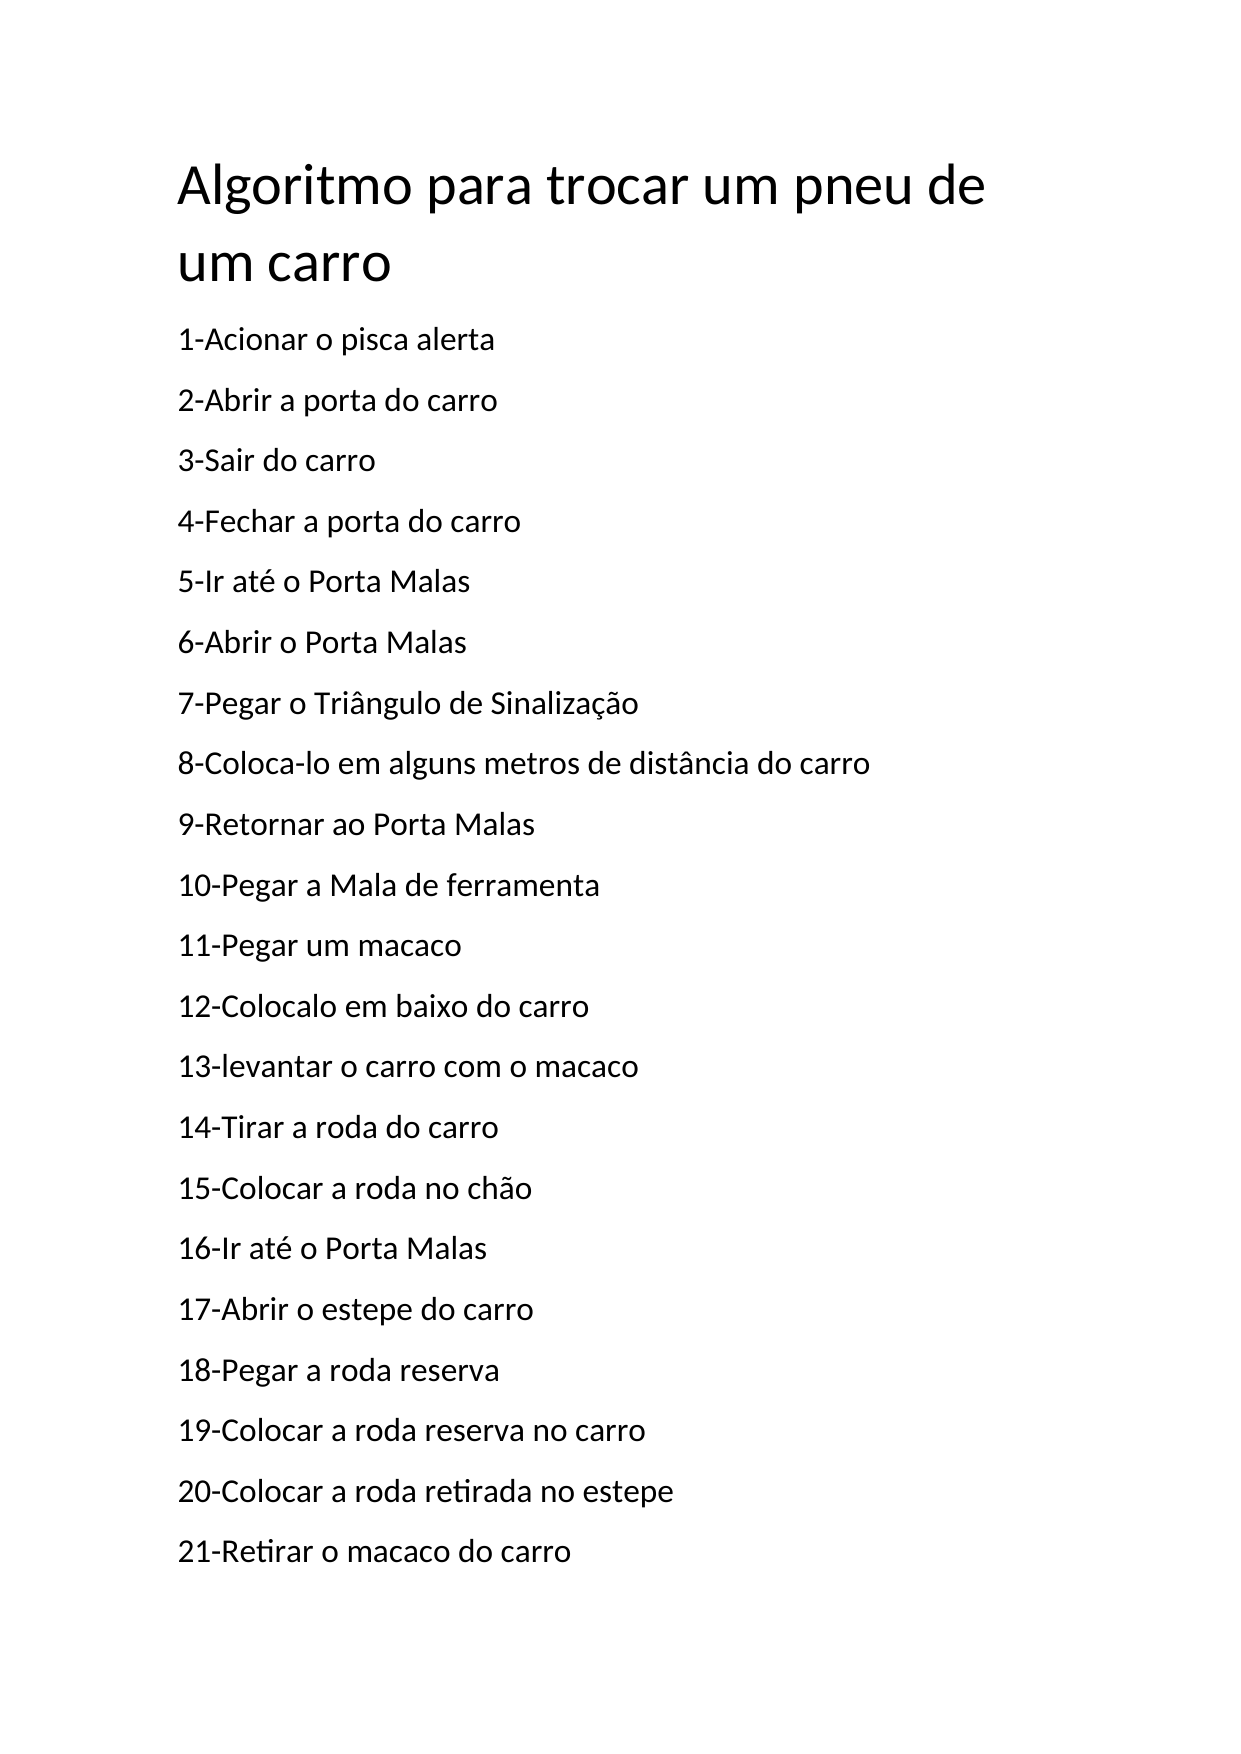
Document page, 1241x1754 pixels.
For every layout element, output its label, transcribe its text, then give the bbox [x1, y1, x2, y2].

text 16-Ir até o Porta Malas [177, 1227, 1063, 1268]
text 2-Abrir a porta do carro [177, 379, 1063, 419]
text 9-Retornar ao Porta Malas [177, 803, 1063, 844]
text 6-Abrir o Porta Malas [177, 621, 1063, 662]
text Algoritmo para trocar um pneu de um carro [177, 148, 1063, 296]
text 21-Retirar o macaco do carro [177, 1531, 1063, 1571]
text 15-Colocar a roda no chão [177, 1167, 1063, 1207]
text 7-Pegar o Triângulo de Sinalização [177, 682, 1063, 722]
text 20-Colocar a roda retirada no estepe [177, 1470, 1063, 1511]
text 12-Colocalo em baixo do carro [177, 985, 1063, 1026]
text 3-Sair do carro [177, 439, 1063, 480]
text 1-Acionar o pisca alerta [177, 318, 1063, 359]
text 4-Fechar a porta do carro [177, 500, 1063, 541]
text 13-levantar o carro com o macaco [177, 1046, 1063, 1086]
text 10-Pegar a Mala de ferramenta [177, 864, 1063, 904]
text 18-Pegar a roda reserva [177, 1349, 1063, 1389]
text 14-Tirar a roda do carro [177, 1106, 1063, 1147]
text 11-Pegar um macaco [177, 924, 1063, 965]
text 8-Coloca-lo em alguns metros de distância do carro [177, 742, 1063, 783]
text 5-Ir até o Porta Malas [177, 561, 1063, 601]
text 19-Colocar a roda reserva no carro [177, 1409, 1063, 1450]
text 17-Abrir o estepe do carro [177, 1288, 1063, 1329]
